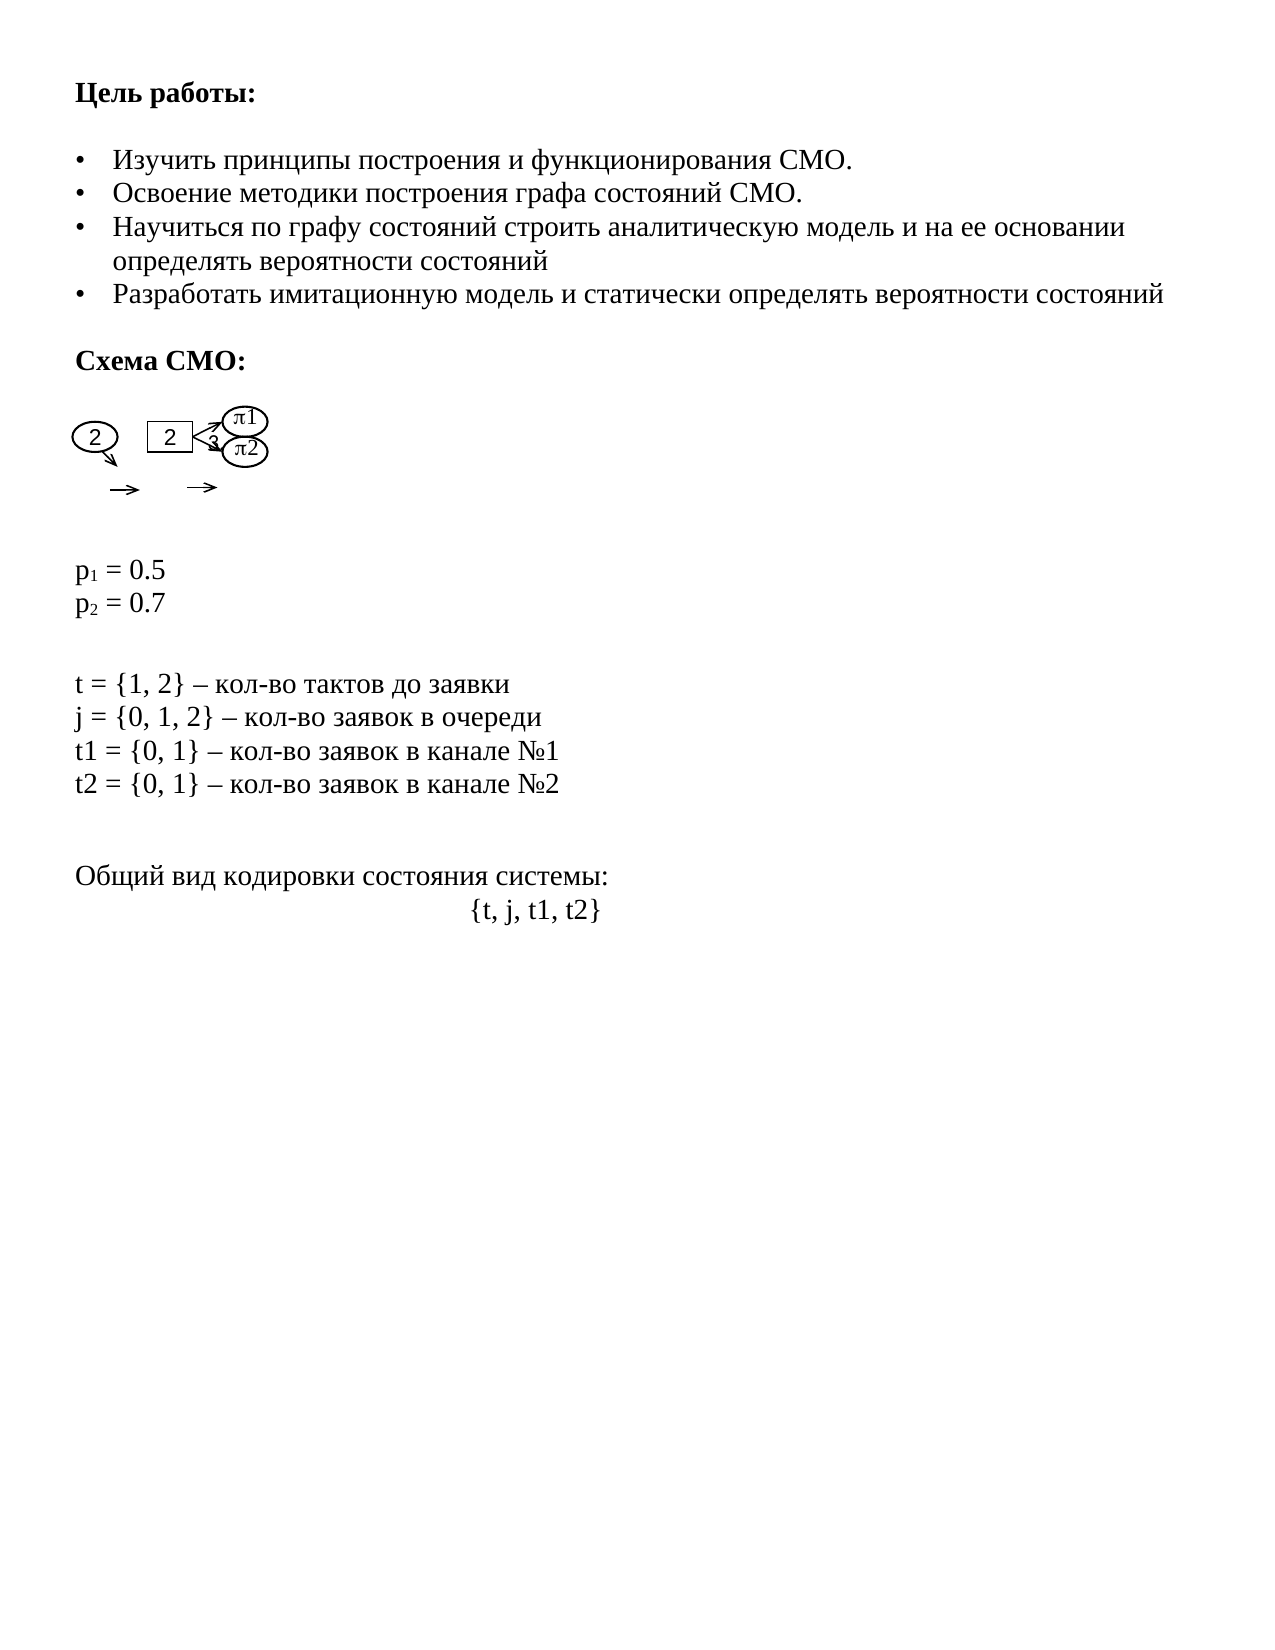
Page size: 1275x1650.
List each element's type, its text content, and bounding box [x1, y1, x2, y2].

text p2 = 0.7 [75, 585, 1200, 619]
text p1 = 0.5 [75, 552, 1200, 585]
text Общий вид кодировки состояния системы: [75, 858, 1200, 892]
text t1 = {0, 1} – кол-во заявок в канале №1 [75, 733, 1200, 766]
text Схема СМО: [75, 343, 1200, 377]
text Цель работы: [75, 75, 1200, 108]
text 3. [144, 428, 330, 456]
text j = {0, 1, 2} – кол-во заявок в очереди [75, 699, 1200, 733]
list Освоение методики построения графа состояний СМО. [75, 176, 1200, 209]
text t = {1, 2} – кол-во тактов до заявки [75, 666, 1200, 699]
text {t, j, t1, t2} [75, 892, 1200, 926]
list Разработать имитационную модель и статически определять вероятности состояний [75, 276, 1200, 310]
text t2 = {0, 1} – кол-во заявок в канале №2 [75, 766, 1200, 800]
list Изучить принципы построения и функционирования СМО. [75, 142, 1200, 176]
list Научиться по графу состояний строить аналитическую модель и на ее основании определять вероятности состояний [75, 209, 1200, 276]
